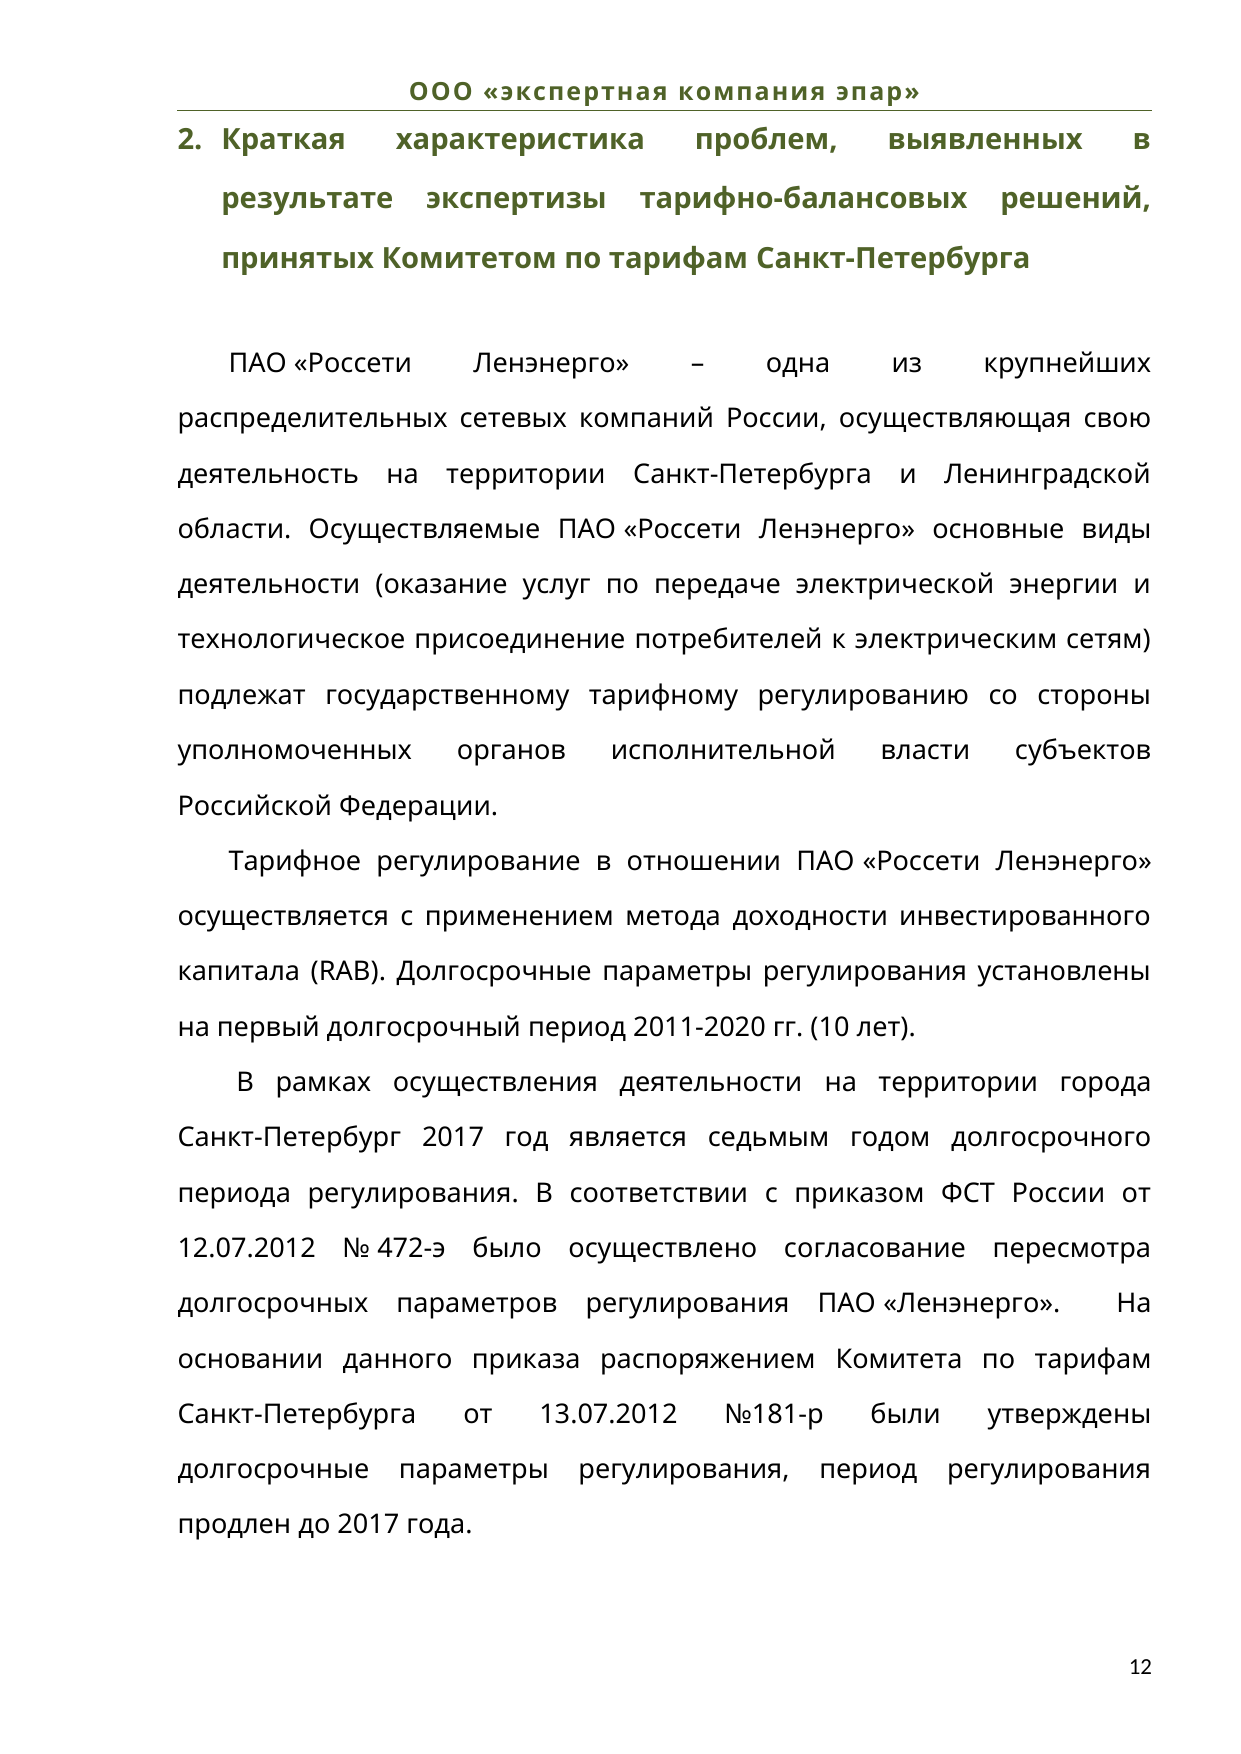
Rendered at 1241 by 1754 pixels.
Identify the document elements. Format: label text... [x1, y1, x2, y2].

text В рамках осуществления деятельности на территории города Санкт-Петербург 2017 год является седьмым годом долгосрочного периода регулирования. В соответствии с приказом ФСТ России от 12.07.2012 № 472-э было осуществлено согласование пересмотра долгосрочных параметров регулирования ПАО «Ленэнерго». На основании данного приказа распоряжением Комитета по тарифам Санкт-Петербурга от 13.07.2012 №181-р были утверждены долгосрочные параметры регулирования, период регулирования продлен до 2017 года. [177, 1062, 1152, 1542]
subtitle Краткая характеристика проблем, выявленных в результате экспертизы тарифно-балансовых решений, принятых Комитетом по тарифам Санкт-Петербурга [177, 118, 1152, 277]
text Тарифное регулирование в отношении ПАО «Россети Ленэнерго» осуществляется с применением метода доходности инвестированного капитала (RAB). Долгосрочные параметры регулирования установлены на первый долгосрочный период 2011-2020 гг. (10 лет). [177, 841, 1152, 1044]
text ПАО «Россети Ленэнерго» – одна из крупнейших распределительных сетевых компаний России, осуществляющая свою деятельность на территории Санкт-Петербурга и Ленинградской области. Осуществляемые ПАО «Россети Ленэнерго» основные виды деятельности (оказание услуг по передаче электрической энергии и технологическое присоединение потребителей к электрическим сетям) подлежат государственному тарифному регулированию со стороны уполномоченных органов исполнительной власти субъектов Российской Федерации. [177, 343, 1152, 823]
